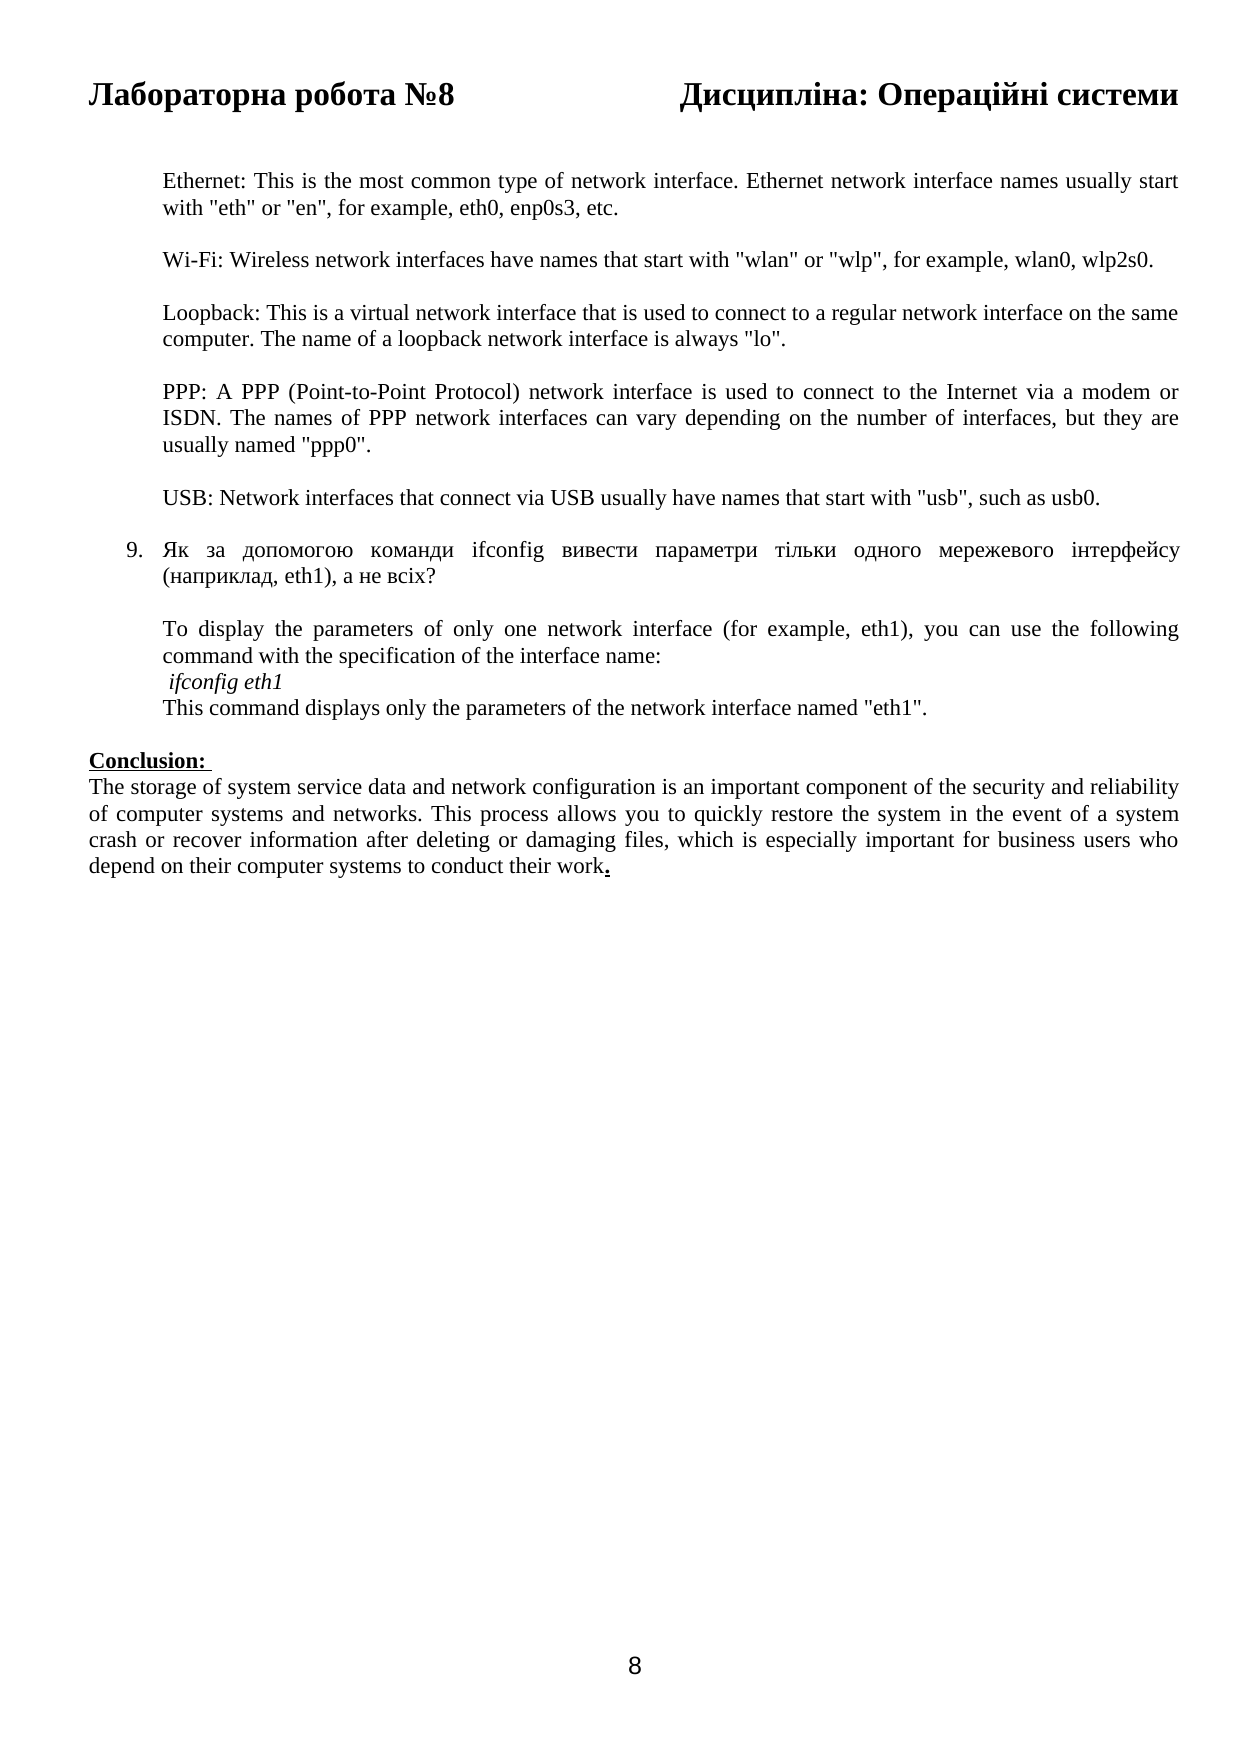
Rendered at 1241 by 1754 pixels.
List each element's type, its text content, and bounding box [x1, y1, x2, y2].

text Conclusion: [89, 747, 1181, 773]
text ifconfig eth1 [162, 668, 1181, 694]
text The storage of system service data and network configuration is an important component of the security and reliability of computer systems and networks. This process allows you to quickly restore the system in the event of a system crash or recover information after deleting or damaging files, which is especially important for business users who depend on their computer systems to conduct their work. [89, 773, 1181, 879]
list Як за допомогою команди ifconfig вивести параметри тільки одного мережевого інтерфейсу (наприклад, eth1), а не всіх? [126, 536, 1181, 589]
text USB: Network interfaces that connect via USB usually have names that start with "usb", such as usb0. [162, 483, 1181, 510]
text Wi-Fi: Wireless network interfaces have names that start with "wlan" or "wlp", for example, wlan0, wlp2s0. [162, 246, 1181, 273]
text PPP: A PPP (Point-to-Point Protocol) network interface is used to connect to the Internet via a modem or ISDN. The names of PPP network interfaces can vary depending on the number of interfaces, but they are usually named "ppp0". [162, 378, 1181, 457]
text Ethernet: This is the most common type of network interface. Ethernet network interface names usually start with "eth" or "en", for example, eth0, enp0s3, etc. [162, 167, 1181, 220]
text Loopback: This is a virtual network interface that is used to connect to a regular network interface on the same computer. The name of a loopback network interface is always "lo". [162, 299, 1181, 352]
text To display the parameters of only one network interface (for example, eth1), you can use the following command with the specification of the interface name: [162, 615, 1181, 668]
text This command displays only the parameters of the network interface named "eth1". [162, 694, 1181, 721]
